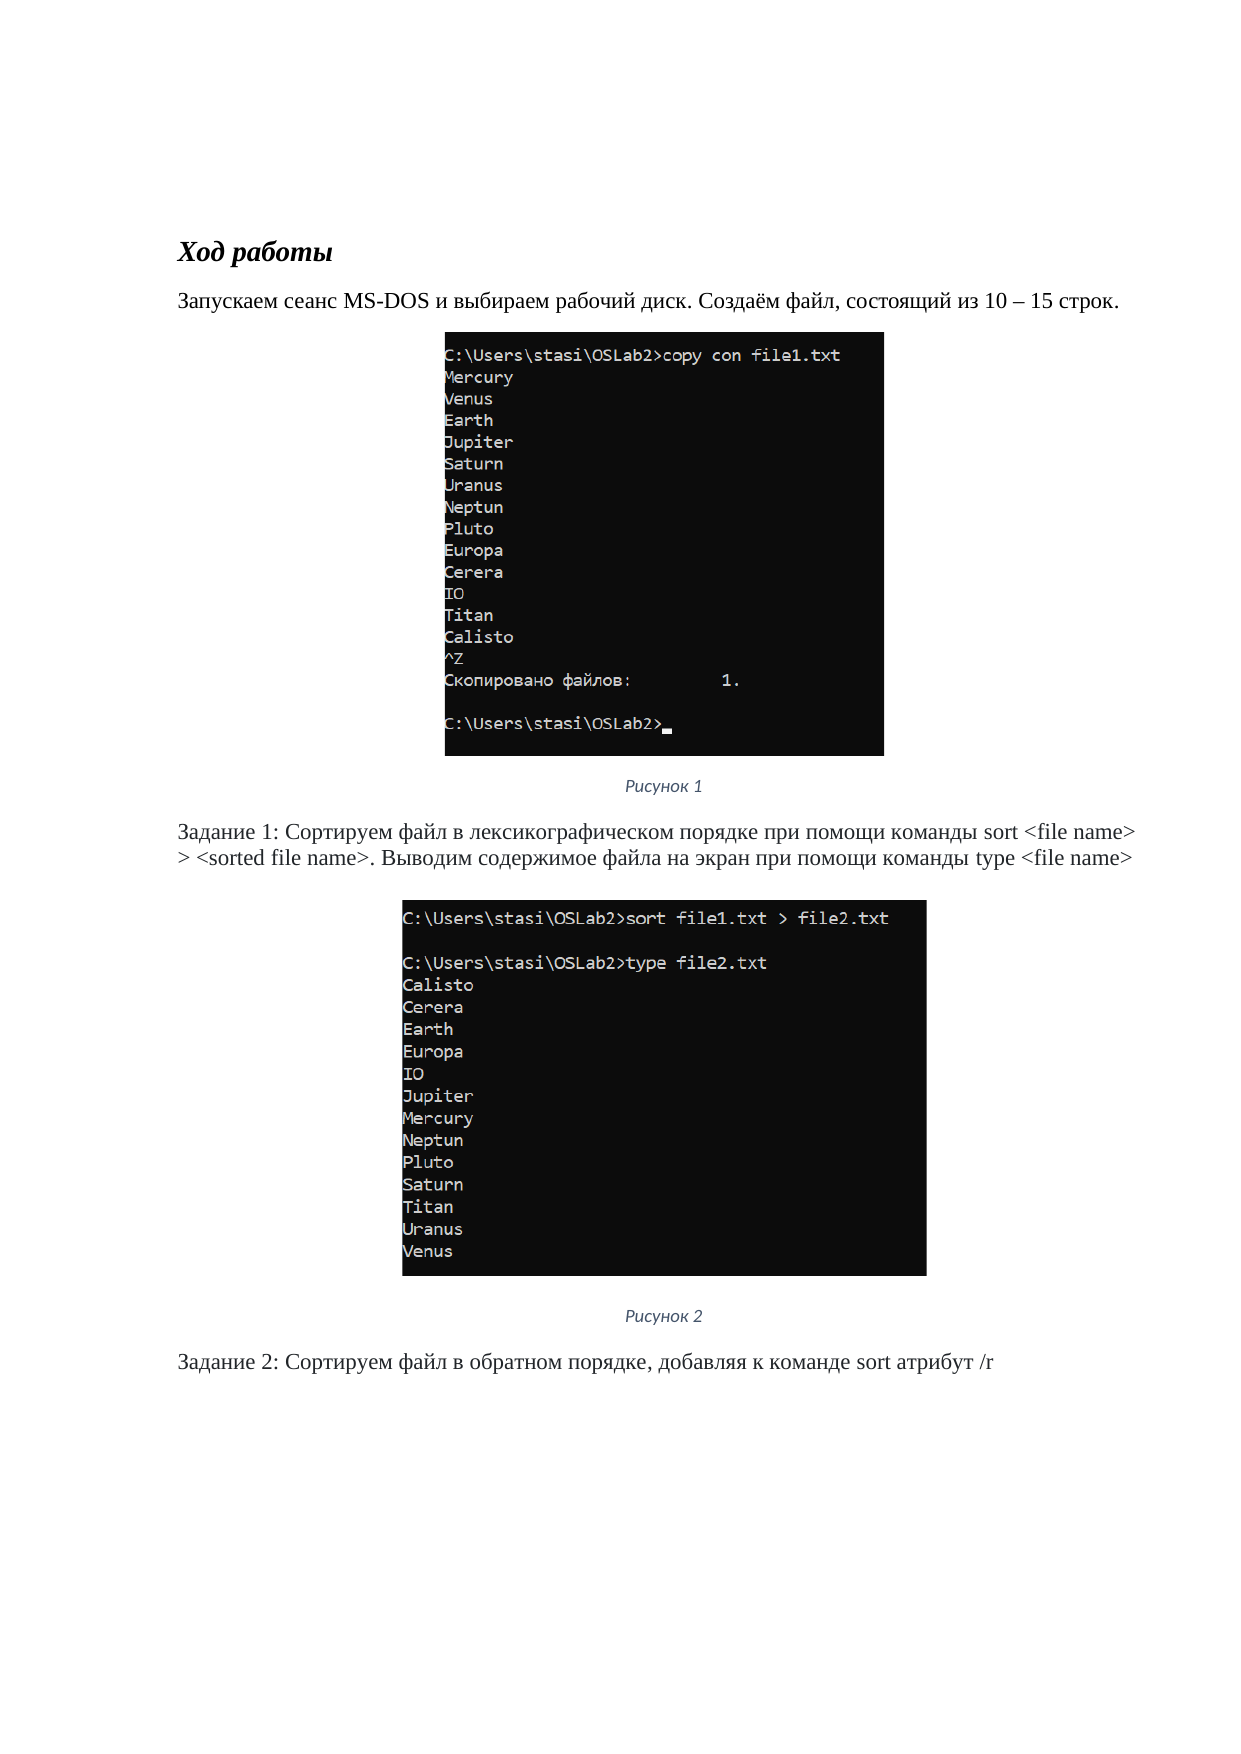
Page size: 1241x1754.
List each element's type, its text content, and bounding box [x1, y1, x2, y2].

text Задание 2: Сортируем файл в обратном порядке, добавляя к команде sort атрибут /r [177, 1348, 1152, 1374]
picture [444, 332, 885, 756]
text Ход работы [177, 234, 1152, 268]
text Задание 1: Сортируем файл в лексикографическом порядке при помощи команды sort <file name> > <sorted file name>. Выводим содержимое файла на экран при помощи команды type <file name> [177, 818, 1152, 871]
picture [402, 900, 927, 1276]
text Запускаем сеанс MS-DOS и выбираем рабочий диск. Создаём файл, состоящий из 10 – 15 строк. [177, 287, 1152, 313]
